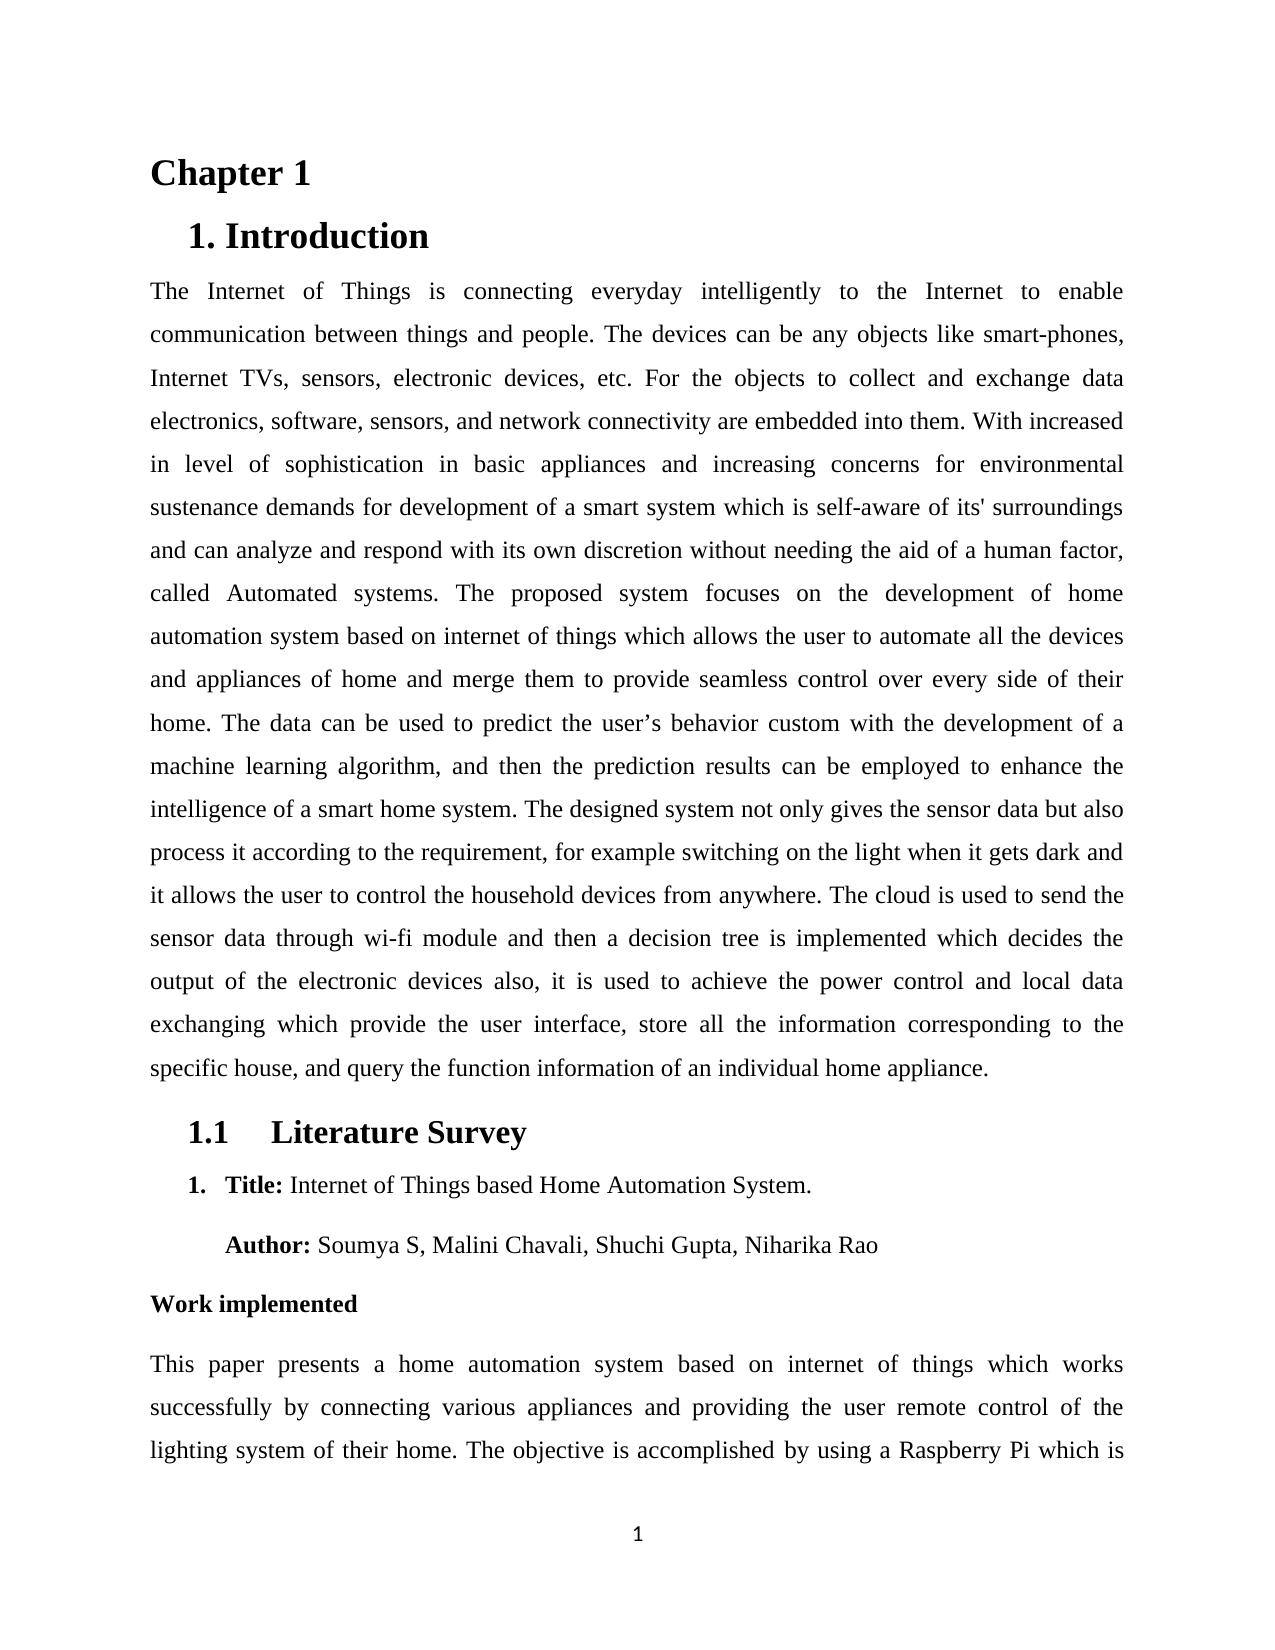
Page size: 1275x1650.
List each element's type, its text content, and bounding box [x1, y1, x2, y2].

list Title: Internet of Things based Home Automation System. [187, 1170, 1125, 1199]
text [150, 1349, 1125, 1464]
text Chapter 1 [150, 150, 1125, 193]
list Introduction [187, 213, 1125, 256]
text Author: Soumya S, Malini Chavali, Shuchi Gupta, Niharika Rao [150, 1230, 1125, 1258]
list Literature Survey [187, 1112, 1125, 1151]
text The Internet of Things is connecting everyday intelligently to the Internet to enable communication between things and people. The devices can be any objects like smart-phones, Internet TVs, sensors, electronic devices, etc. For the objects to collect and exchange data electronics, software, sensors, and network connectivity are embedded into them. With increased in level of sophistication in basic appliances and increasing concerns for environmental sustenance demands for development of a smart system which is self-aware of its' surroundings and can analyze and respond with its own discretion without needing the aid of a human factor, called Automated systems. The proposed system focuses on the development of home automation system based on internet of things which allows the user to automate all the devices and appliances of home and merge them to provide seamless control over every side of their home. The data can be used to predict the user’s behavior custom with the development of a machine learning algorithm, and then the prediction results can be employed to enhance the intelligence of a smart home system. The designed system not only gives the sensor data but also process it according to the requirement, for example switching on the light when it gets dark and it allows the user to control the household devices from anywhere. The cloud is used to send the sensor data through wi-fi module and then a decision tree is implemented which decides the output of the electronic devices also, it is used to achieve the power control and local data exchanging which provide the user interface, store all the information corresponding to the specific house, and query the function information of an individual home appliance. [150, 276, 1125, 1081]
text Work implemented [150, 1289, 1125, 1318]
